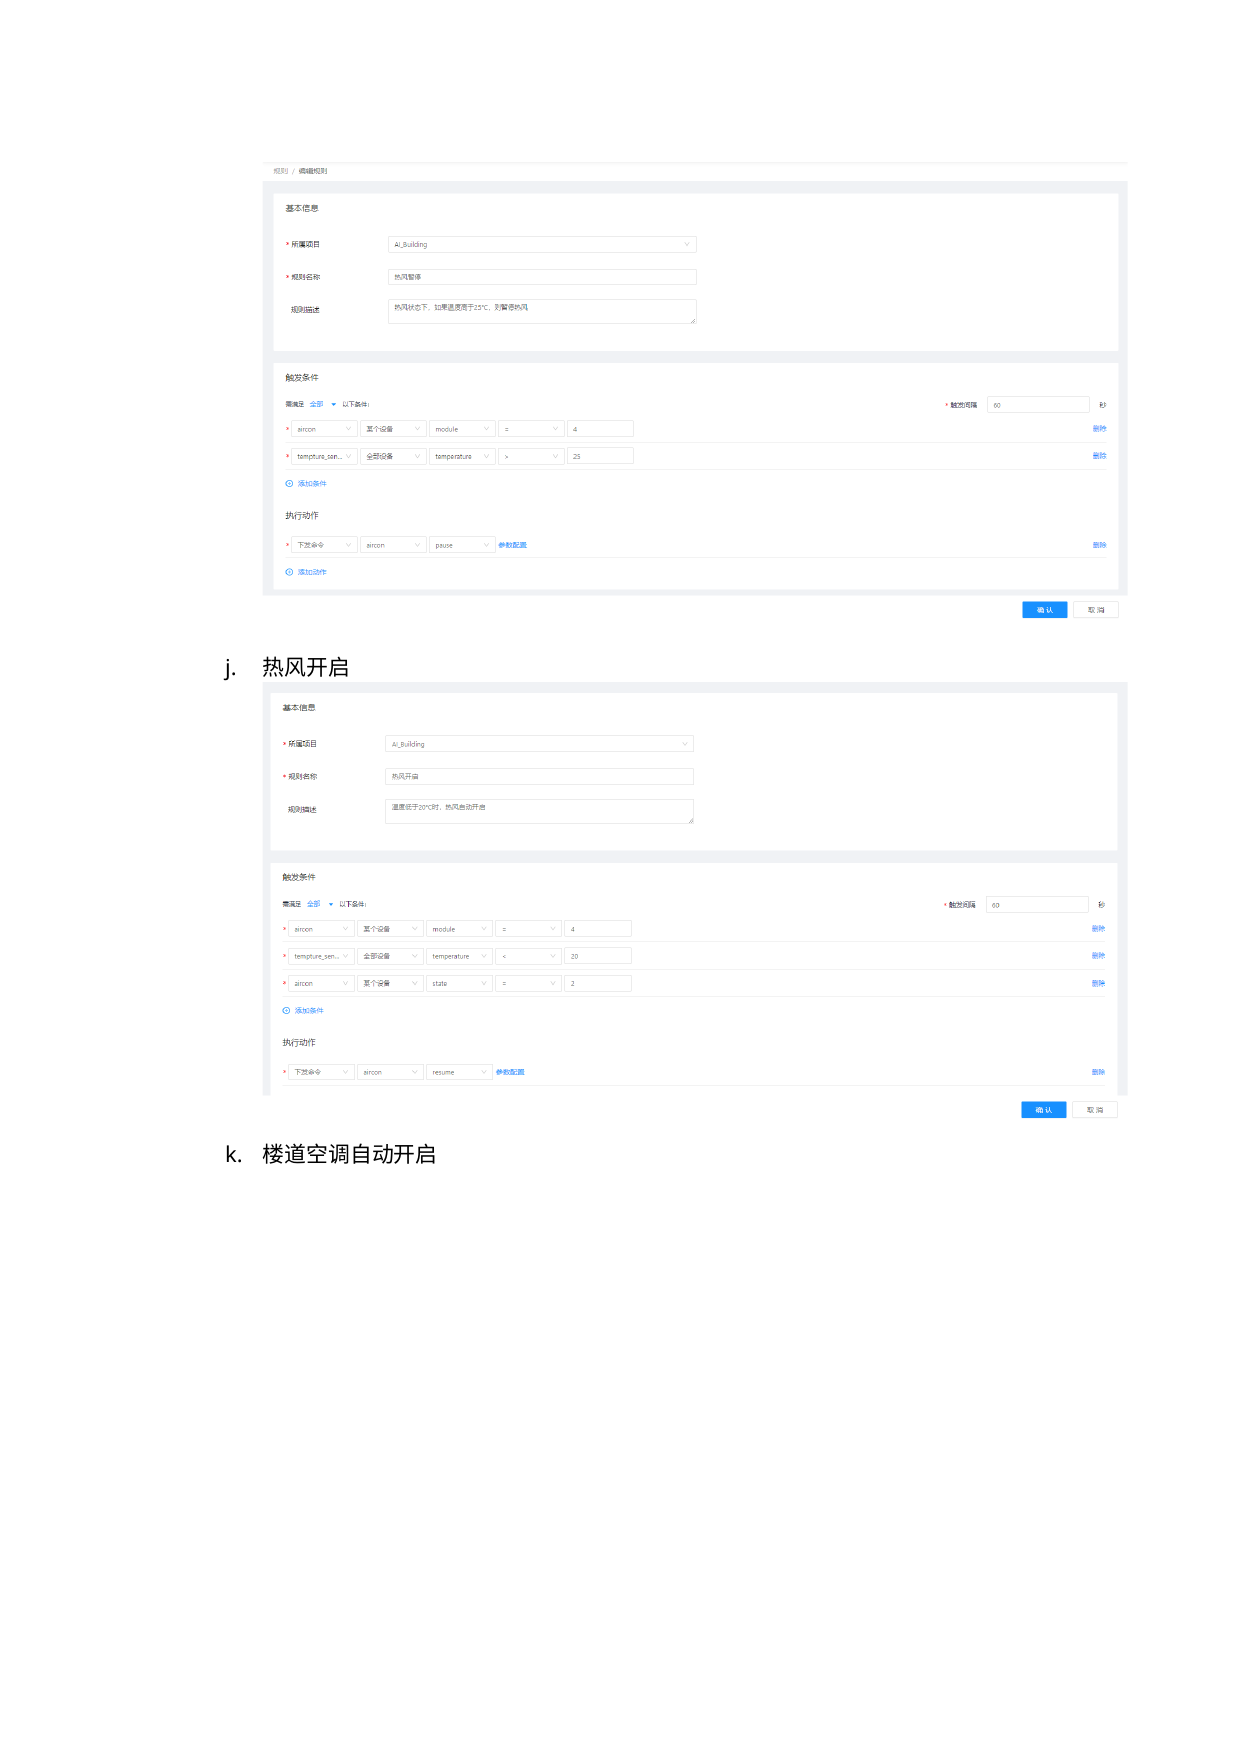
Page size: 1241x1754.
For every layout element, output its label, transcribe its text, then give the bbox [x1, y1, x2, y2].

picture [262, 162, 1128, 624]
list 楼道空调自动开启 [225, 1137, 1053, 1169]
picture [262, 682, 1128, 1124]
list 热风开启 [225, 649, 1053, 682]
